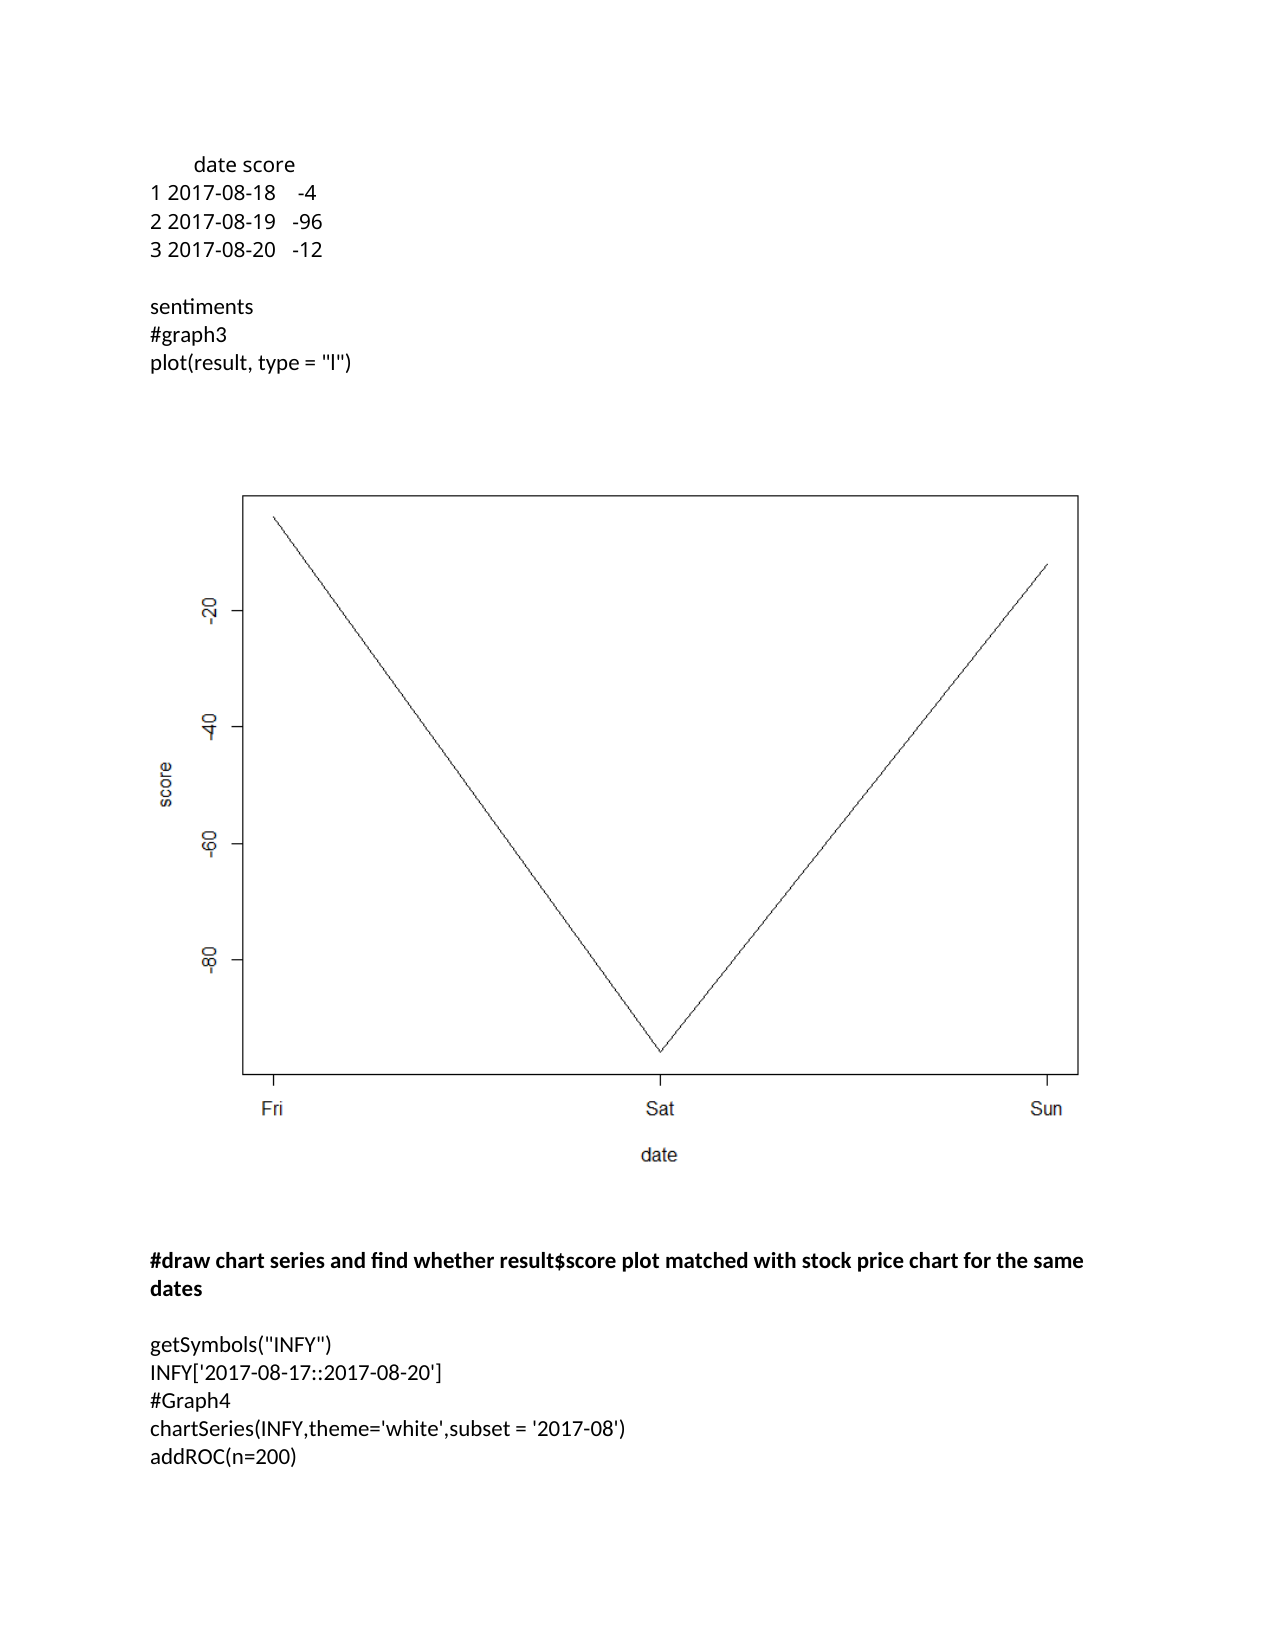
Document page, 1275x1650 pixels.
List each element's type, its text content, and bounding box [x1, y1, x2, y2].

text sentiments [150, 292, 1125, 320]
text date score [150, 150, 1125, 178]
text #draw chart series and find whether result$score plot matched with stock price chart for the same dates [150, 1246, 1125, 1302]
text 2 2017-08-19 -96 [150, 207, 1125, 235]
picture [150, 403, 1125, 1190]
text 1 2017-08-18 -4 [150, 178, 1125, 207]
text addROC(n=200) [150, 1442, 1125, 1470]
text #Graph4 [150, 1386, 1125, 1414]
text INFY['2017-08-17::2017-08-20'] [150, 1358, 1125, 1386]
text 3 2017-08-20 -12 [150, 235, 1125, 264]
text plot(result, type = "l") [150, 348, 1125, 376]
text getSymbols("INFY") [150, 1330, 1125, 1358]
text #graph3 [150, 320, 1125, 348]
text chartSeries(INFY,theme='white',subset = '2017-08') [150, 1414, 1125, 1442]
